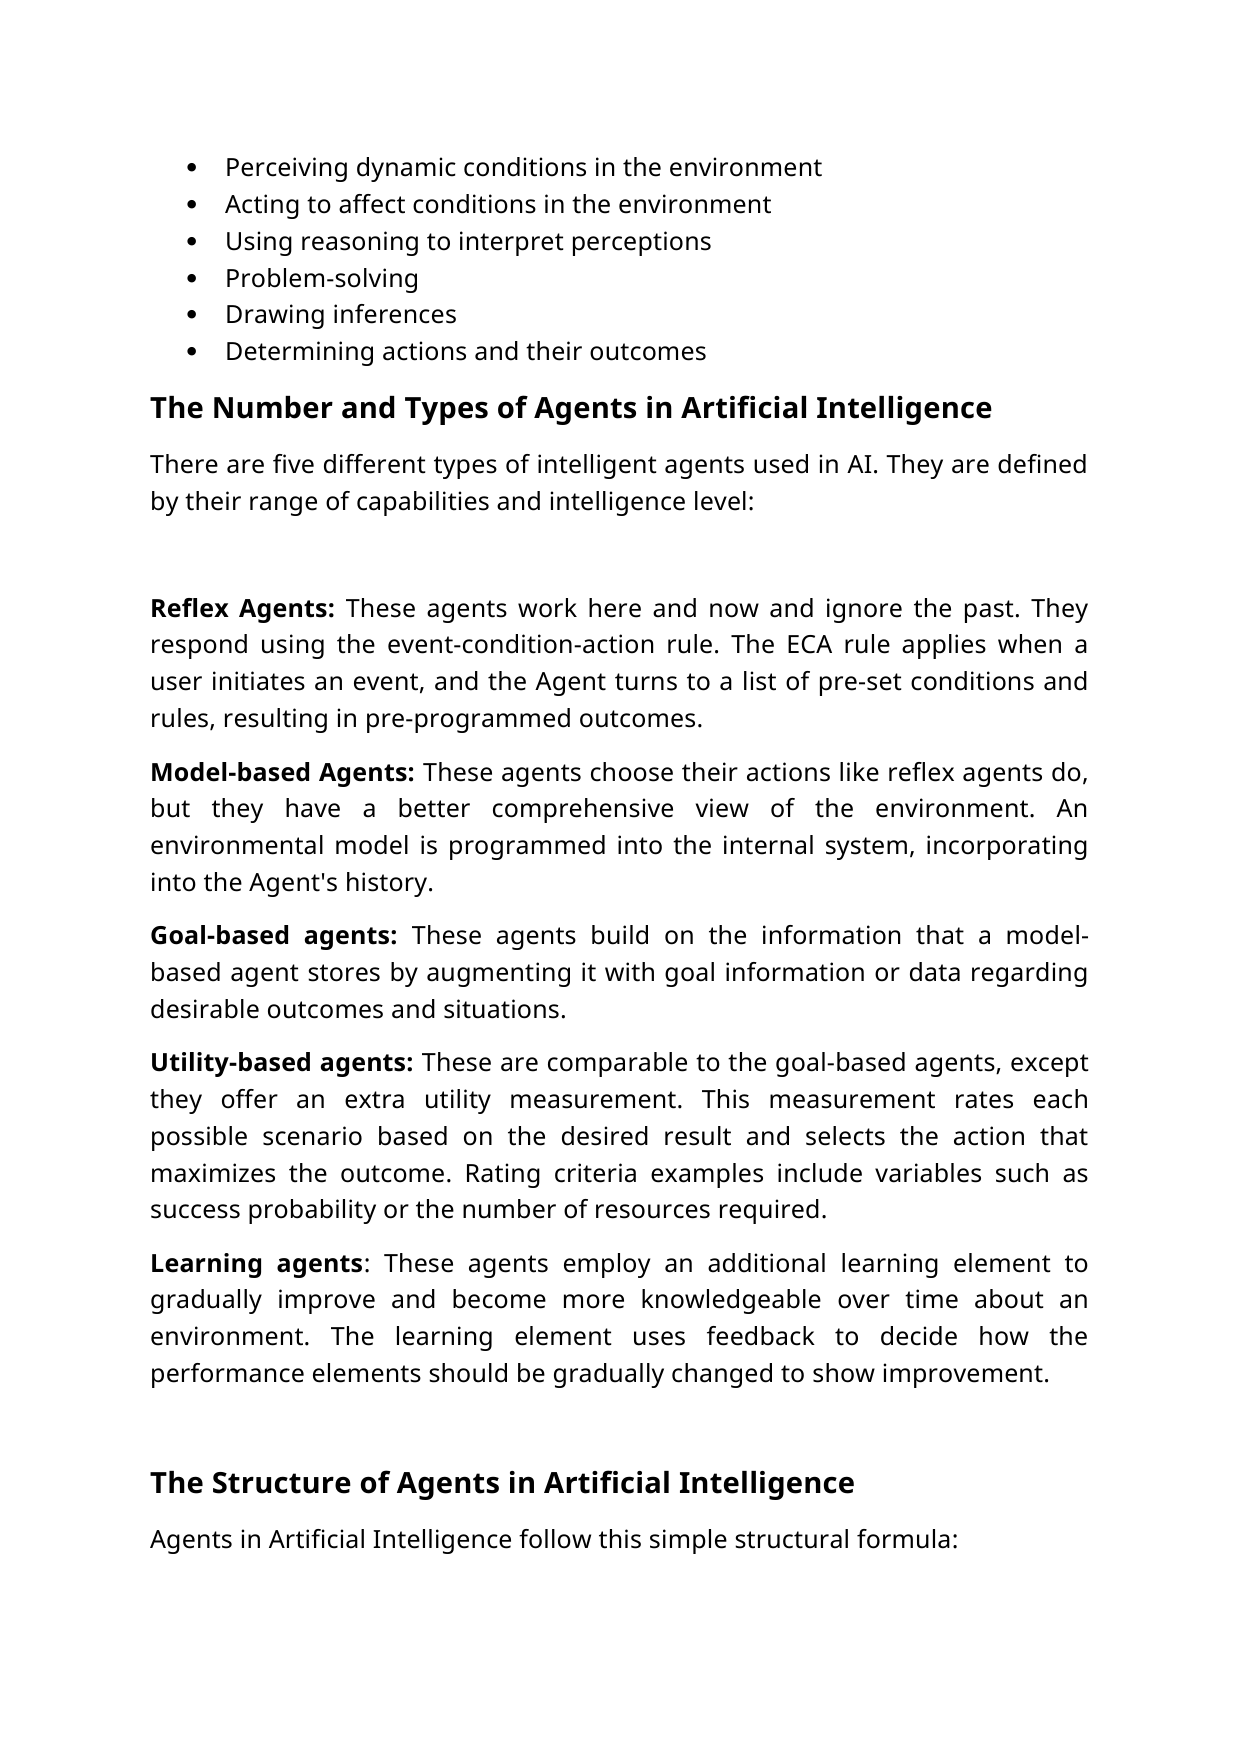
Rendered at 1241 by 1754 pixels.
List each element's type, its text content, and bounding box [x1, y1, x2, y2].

list Using reasoning to interpret perceptions [187, 223, 1090, 258]
list Determining actions and their outcomes [187, 334, 1090, 368]
list Acting to affect conditions in the environment [187, 187, 1090, 221]
text The Number and Types of Agents in Artificial Intelligence [150, 387, 1090, 427]
list Problem-solving [187, 260, 1090, 294]
text Utility-based agents: These are comparable to the goal-based agents, except they offer an extra utility measurement. This measurement rates each possible scenario based on the desired result and selects the action that maximizes the outcome. Rating criteria examples include variables such as success probability or the number of resources required. [150, 1045, 1090, 1226]
text Reflex Agents: These agents work here and now and ignore the past. They respond using the event-condition-action rule. The ECA rule applies when a user initiates an event, and the Agent turns to a list of pre-set conditions and rules, resulting in pre-programmed outcomes. [150, 590, 1090, 735]
list Perceiving dynamic conditions in the environment [187, 150, 1090, 184]
text The Structure of Agents in Artificial Intelligence [150, 1463, 1090, 1502]
text Model-based Agents: These agents choose their actions like reflex agents do, but they have a better comprehensive view of the environment. An environmental model is programmed into the internal system, incorporating into the Agent's history. [150, 754, 1090, 898]
text Goal-based agents: These agents build on the information that a model-based agent stores by augmenting it with goal information or data regarding desirable outcomes and situations. [150, 918, 1090, 1026]
text There are five different types of intelligent agents used in AI. They are defined by their range of capabilities and intelligence level: [150, 447, 1090, 518]
text Agents in Artificial Intelligence follow this simple structural formula: [150, 1522, 1090, 1556]
text Learning agents: These agents employ an additional learning element to gradually improve and become more knowledgeable over time about an environment. The learning element uses feedback to decide how the performance elements should be gradually changed to show improvement. [150, 1245, 1090, 1390]
list Drawing inferences [187, 297, 1090, 331]
